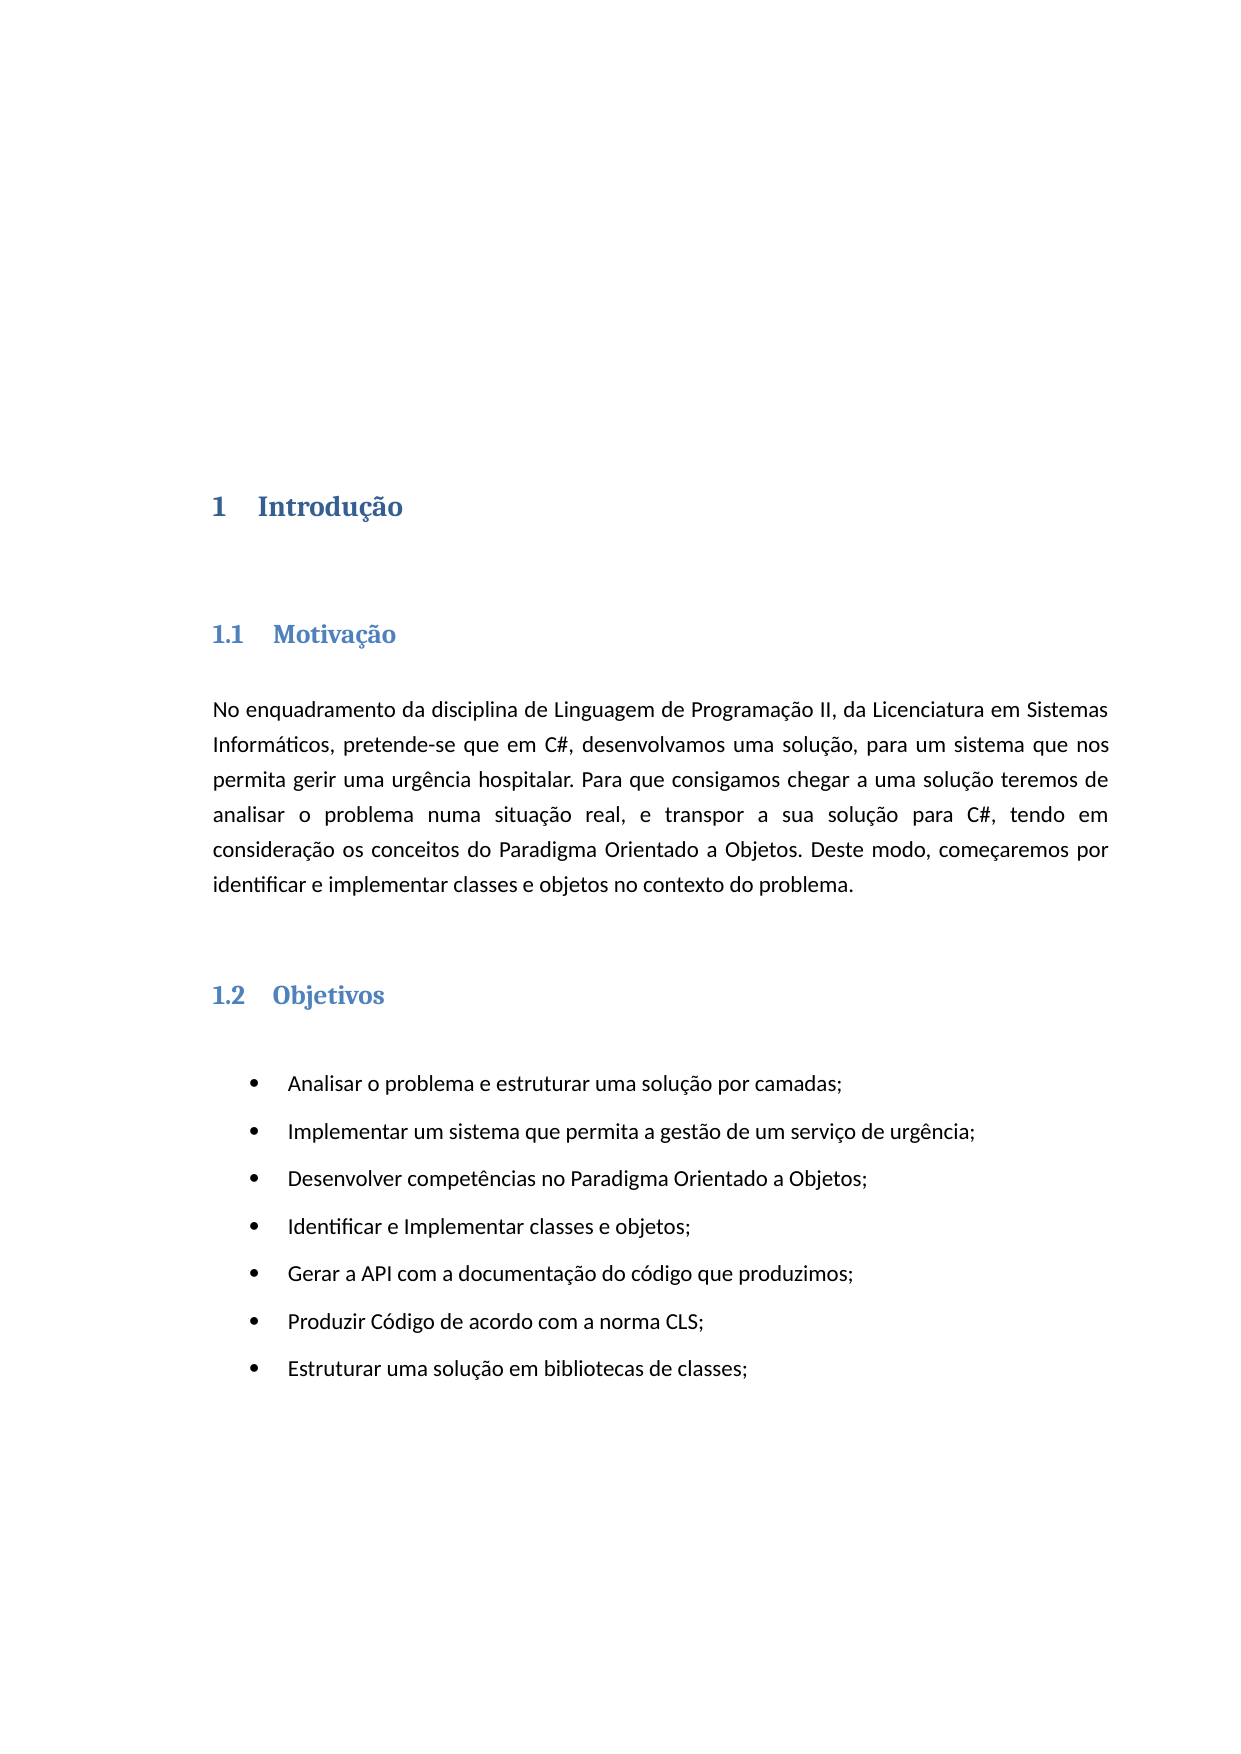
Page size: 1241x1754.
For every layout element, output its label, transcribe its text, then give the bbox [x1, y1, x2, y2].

list Identificar e Implementar classes e objetos; [250, 1212, 1110, 1240]
list Analisar o problema e estruturar uma solução por camadas; [250, 1069, 1110, 1097]
subtitle Introdução [213, 490, 1110, 523]
list Desenvolver competências no Paradigma Orientado a Objetos; [250, 1164, 1110, 1192]
list Gerar a API com a documentação do código que produzimos; [250, 1259, 1110, 1287]
subtitle Objetivos [213, 980, 1110, 1012]
list Implementar um sistema que permita a gestão de um serviço de urgência; [250, 1117, 1110, 1145]
text No enquadramento da disciplina de Linguagem de Programação II, da Licenciatura em Sistemas Informáticos, pretende-se que em C#, desenvolvamos uma solução, para um sistema que nos permita gerir uma urgência hospitalar. Para que consigamos chegar a uma solução teremos de analisar o problema numa situação real, e transpor a sua solução para C#, tendo em consideração os conceitos do Paradigma Orientado a Objetos. Deste modo, começaremos por identificar e implementar classes e objetos no contexto do problema. [213, 695, 1110, 898]
list Estruturar uma solução em bibliotecas de classes; [250, 1354, 1110, 1382]
list Produzir Código de acordo com a norma CLS; [250, 1307, 1110, 1335]
subtitle Motivação [213, 619, 1110, 650]
